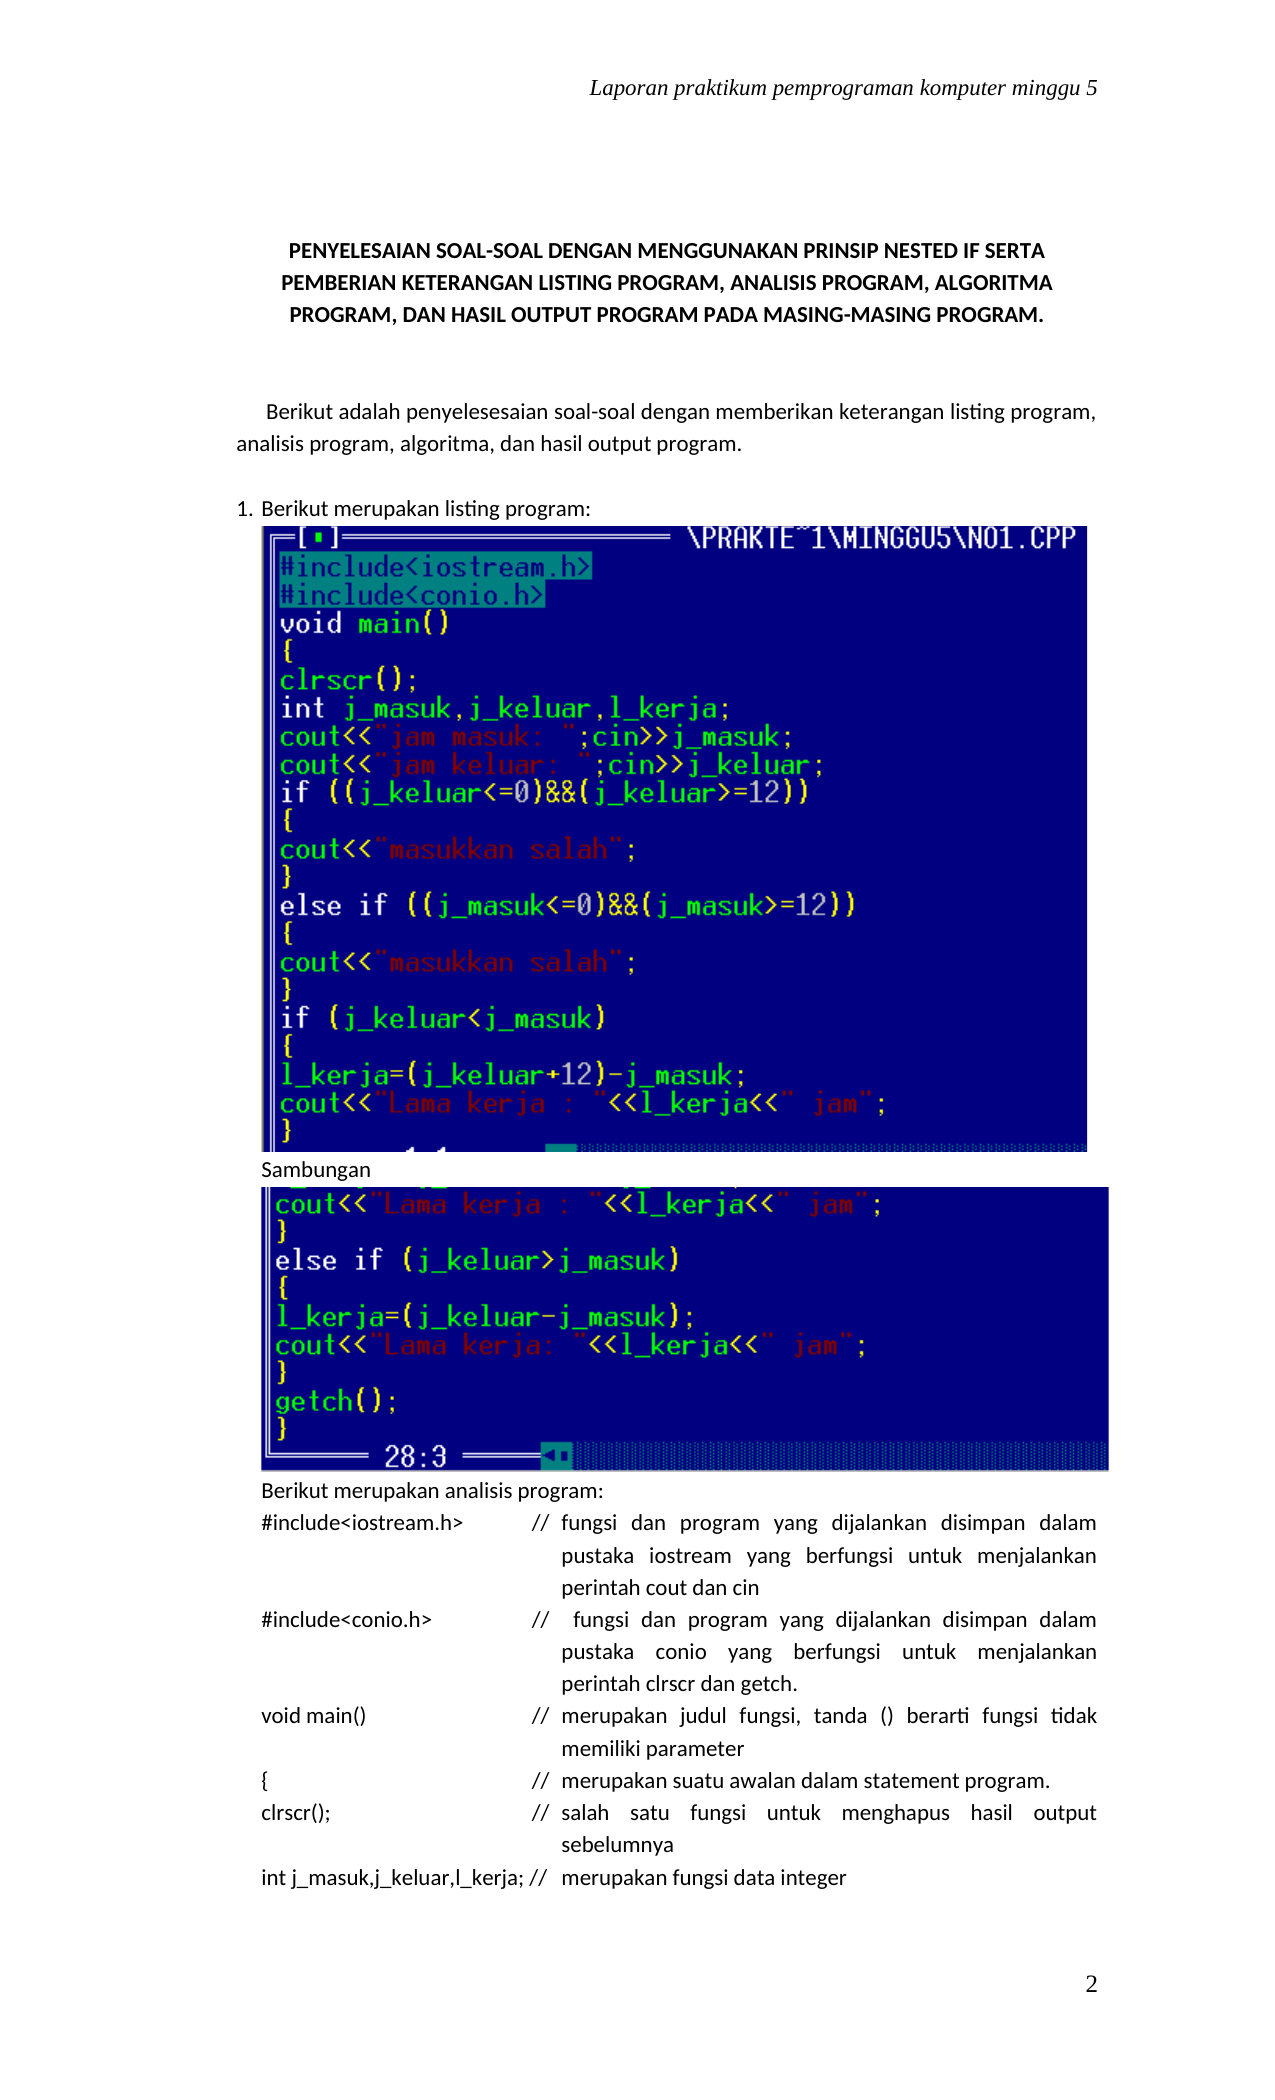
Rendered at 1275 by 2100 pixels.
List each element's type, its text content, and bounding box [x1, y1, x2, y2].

list clrscr(); // salah satu fungsi untuk menghapus hasil output sebelumnya [261, 1798, 1098, 1858]
list Berikut merupakan listing program: [236, 494, 1098, 522]
list #include<iostream.h> // fungsi dan program yang dijalankan disimpan dalam pustaka iostream yang berfungsi untuk menjalankan perintah cout dan cin [261, 1508, 1098, 1601]
picture [261, 1187, 1109, 1472]
list void main() // merupakan judul fungsi, tanda () berarti fungsi tidak memiliki parameter [261, 1702, 1098, 1762]
list Sambungan [261, 1156, 1098, 1183]
list int j_masuk,j_keluar,l_kerja; // merupakan fungsi data integer [261, 1863, 1098, 1891]
list { // merupakan suatu awalan dalam statement program. [261, 1766, 1098, 1794]
text Berikut adalah penyelesesaian soal-soal dengan memberikan keterangan listing program, analisis program, algoritma, dan hasil output program. [236, 397, 1098, 457]
picture [261, 526, 1088, 1152]
list #include<conio.h> // fungsi dan program yang dijalankan disimpan dalam pustaka conio yang berfungsi untuk menjalankan perintah clrscr dan getch. [261, 1605, 1098, 1697]
text PENYELESAIAN SOAL-SOAL DENGAN MENGGUNAKAN PRINSIP NESTED IF SERTA PEMBERIAN KETERANGAN LISTING PROGRAM, ANALISIS PROGRAM, ALGORITMA PROGRAM, DAN HASIL OUTPUT PROGRAM PADA MASING-MASING PROGRAM. [236, 236, 1098, 329]
list Berikut merupakan analisis program: [261, 1476, 1098, 1504]
